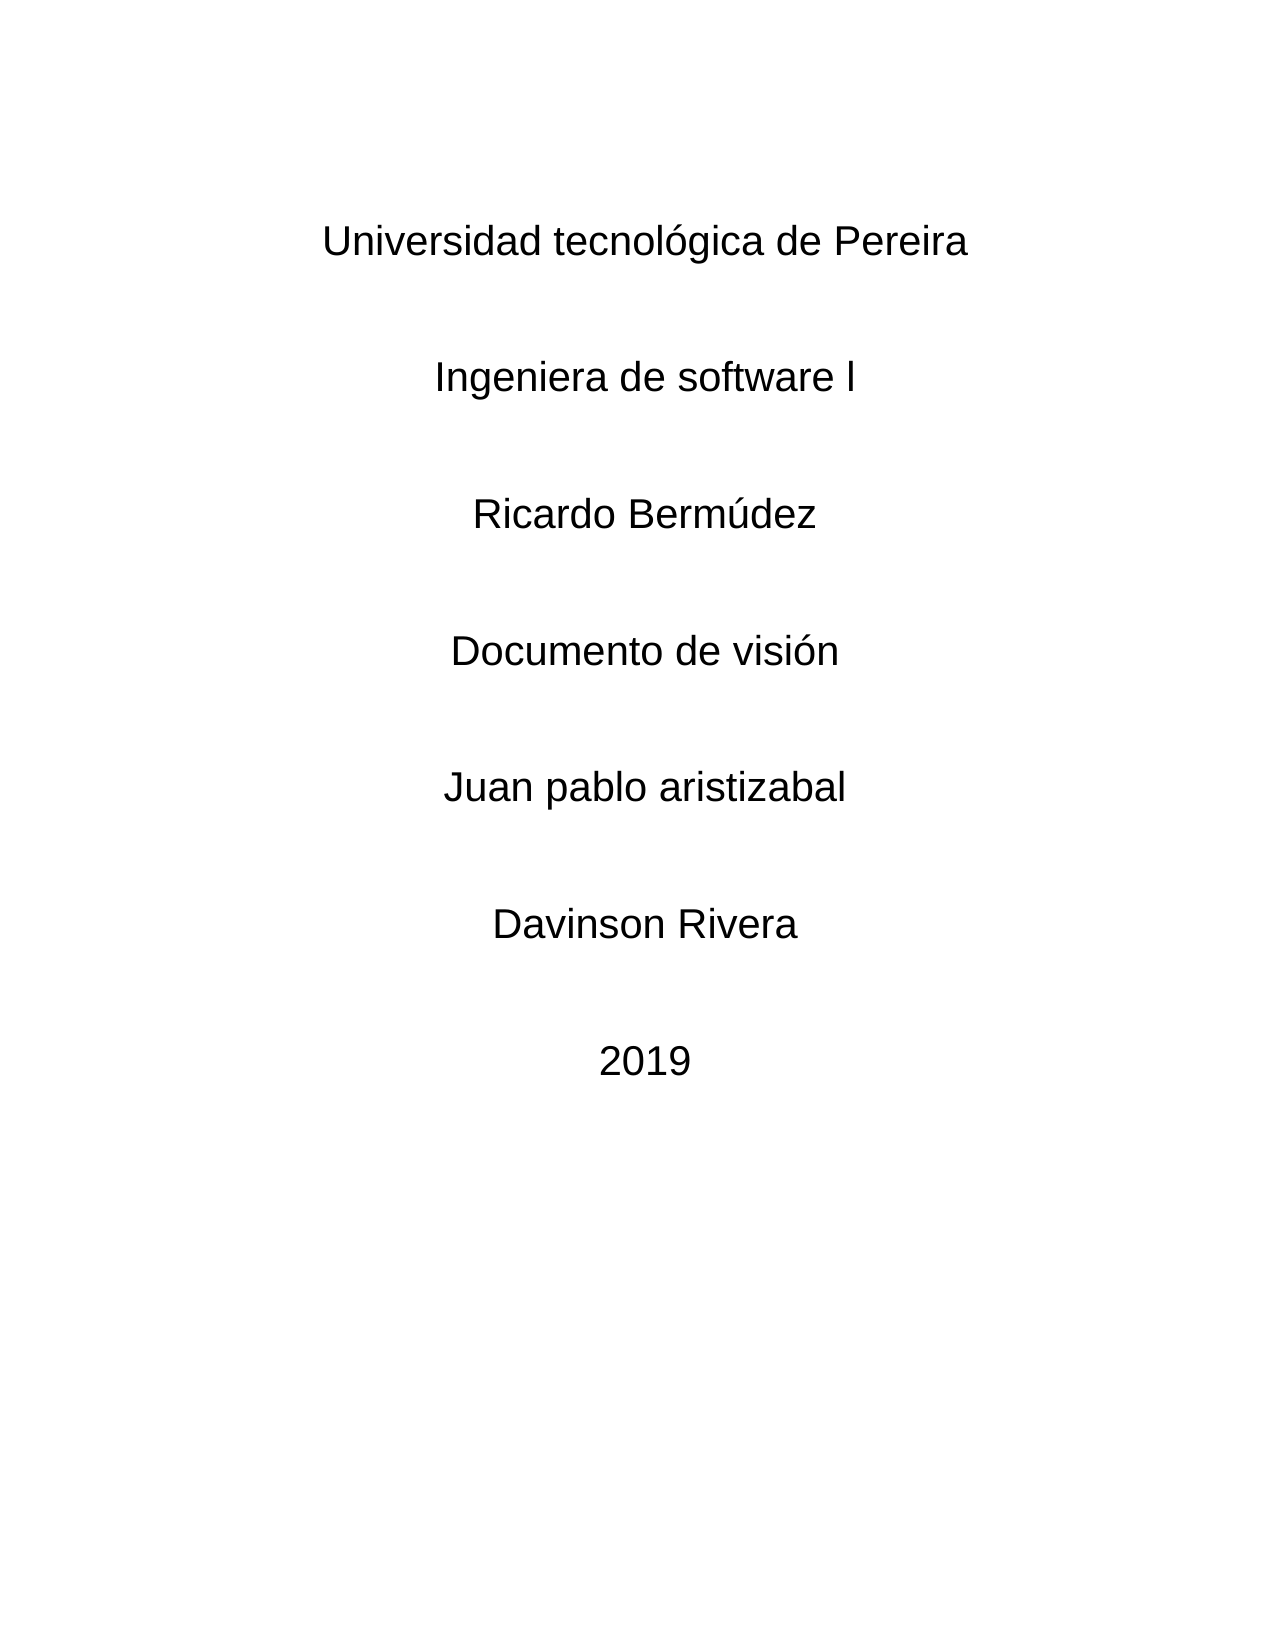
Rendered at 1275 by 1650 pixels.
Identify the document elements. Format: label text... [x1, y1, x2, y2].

text Ingeniera de software l [192, 353, 1098, 401]
text 2019 [192, 1036, 1098, 1084]
text Universidad tecnológica de Pereira [192, 216, 1098, 264]
text Documento de visión [192, 626, 1098, 674]
text Davinson Rivera [192, 899, 1098, 947]
text Ricardo Bermúdez [192, 489, 1098, 537]
text Juan pablo aristizabal [192, 763, 1098, 811]
